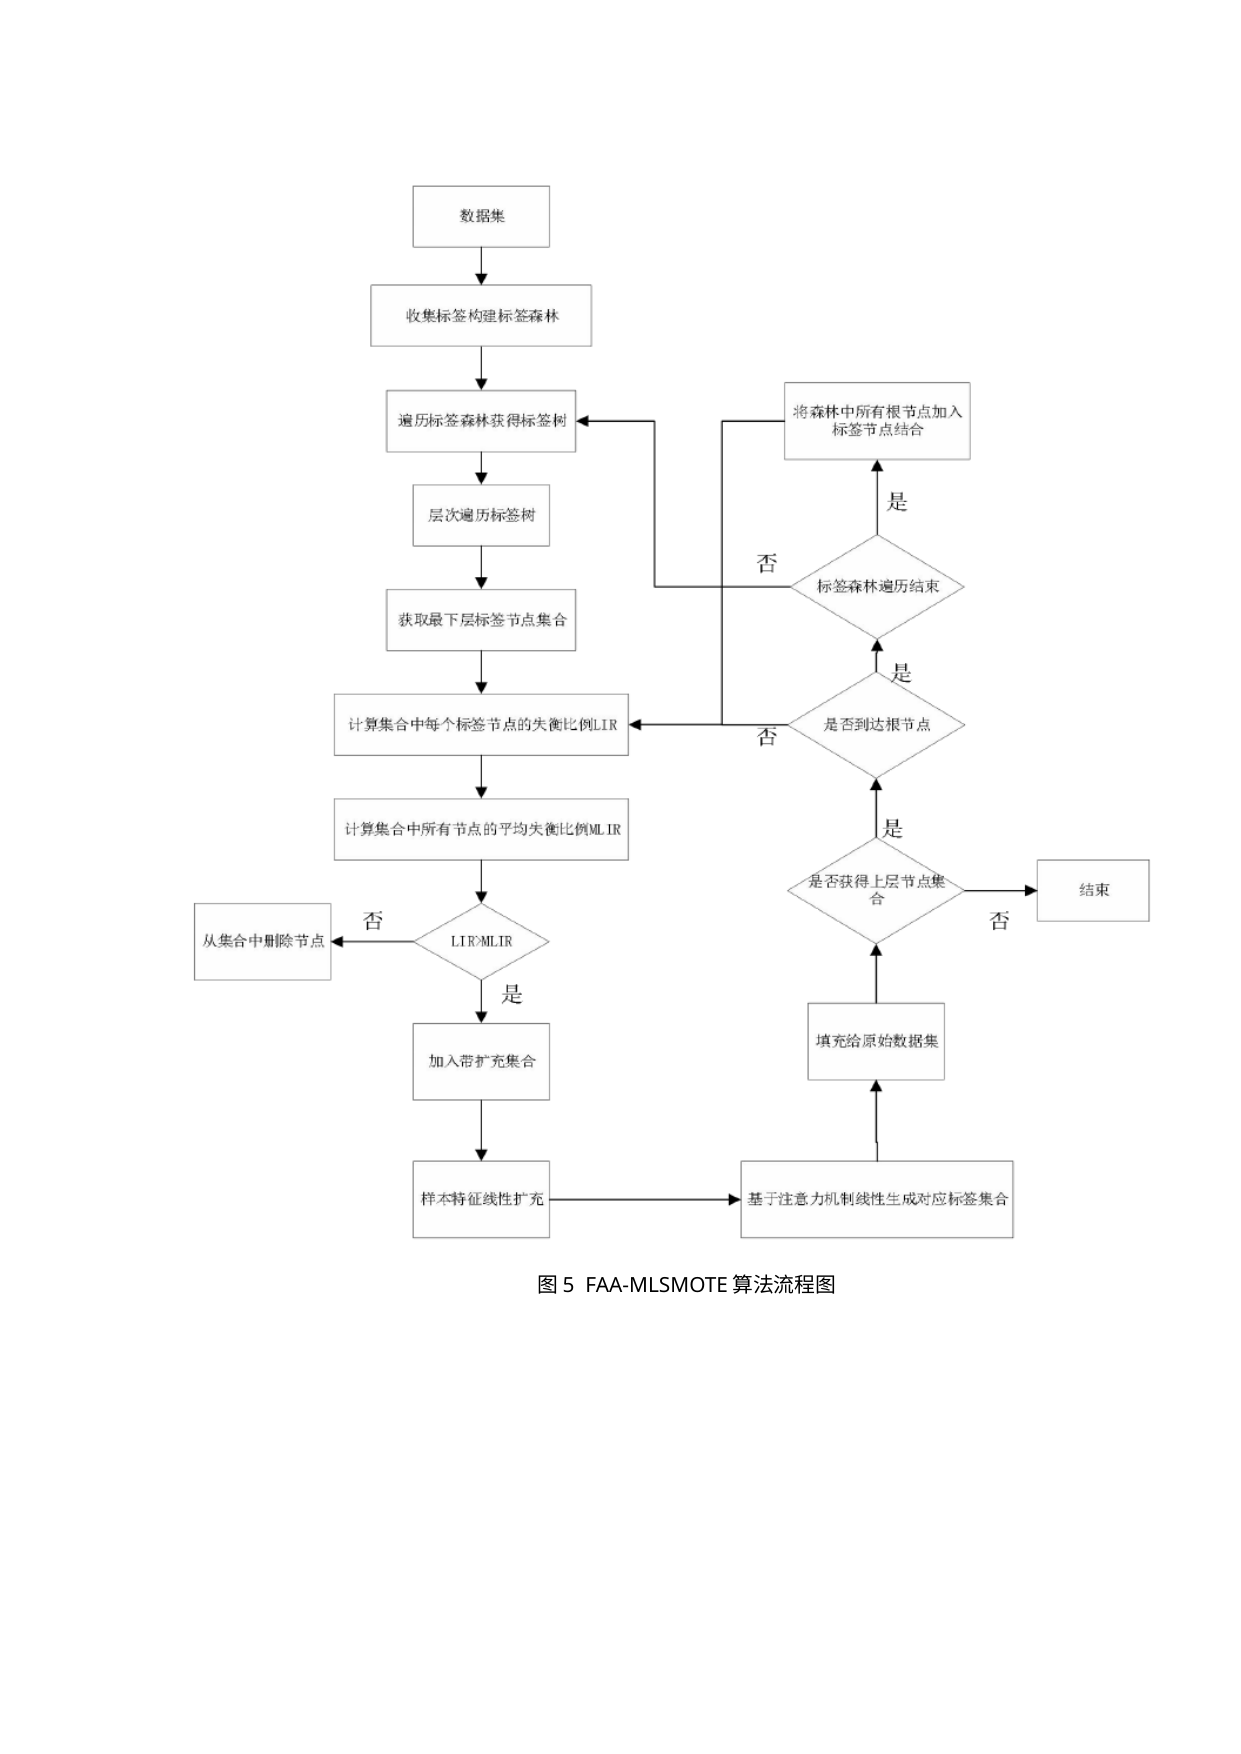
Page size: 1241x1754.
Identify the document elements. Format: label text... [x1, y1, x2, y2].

text 图5 FAA-MLSMOTE算法流程图 [494, 1267, 1053, 1299]
picture [187, 162, 1152, 1250]
